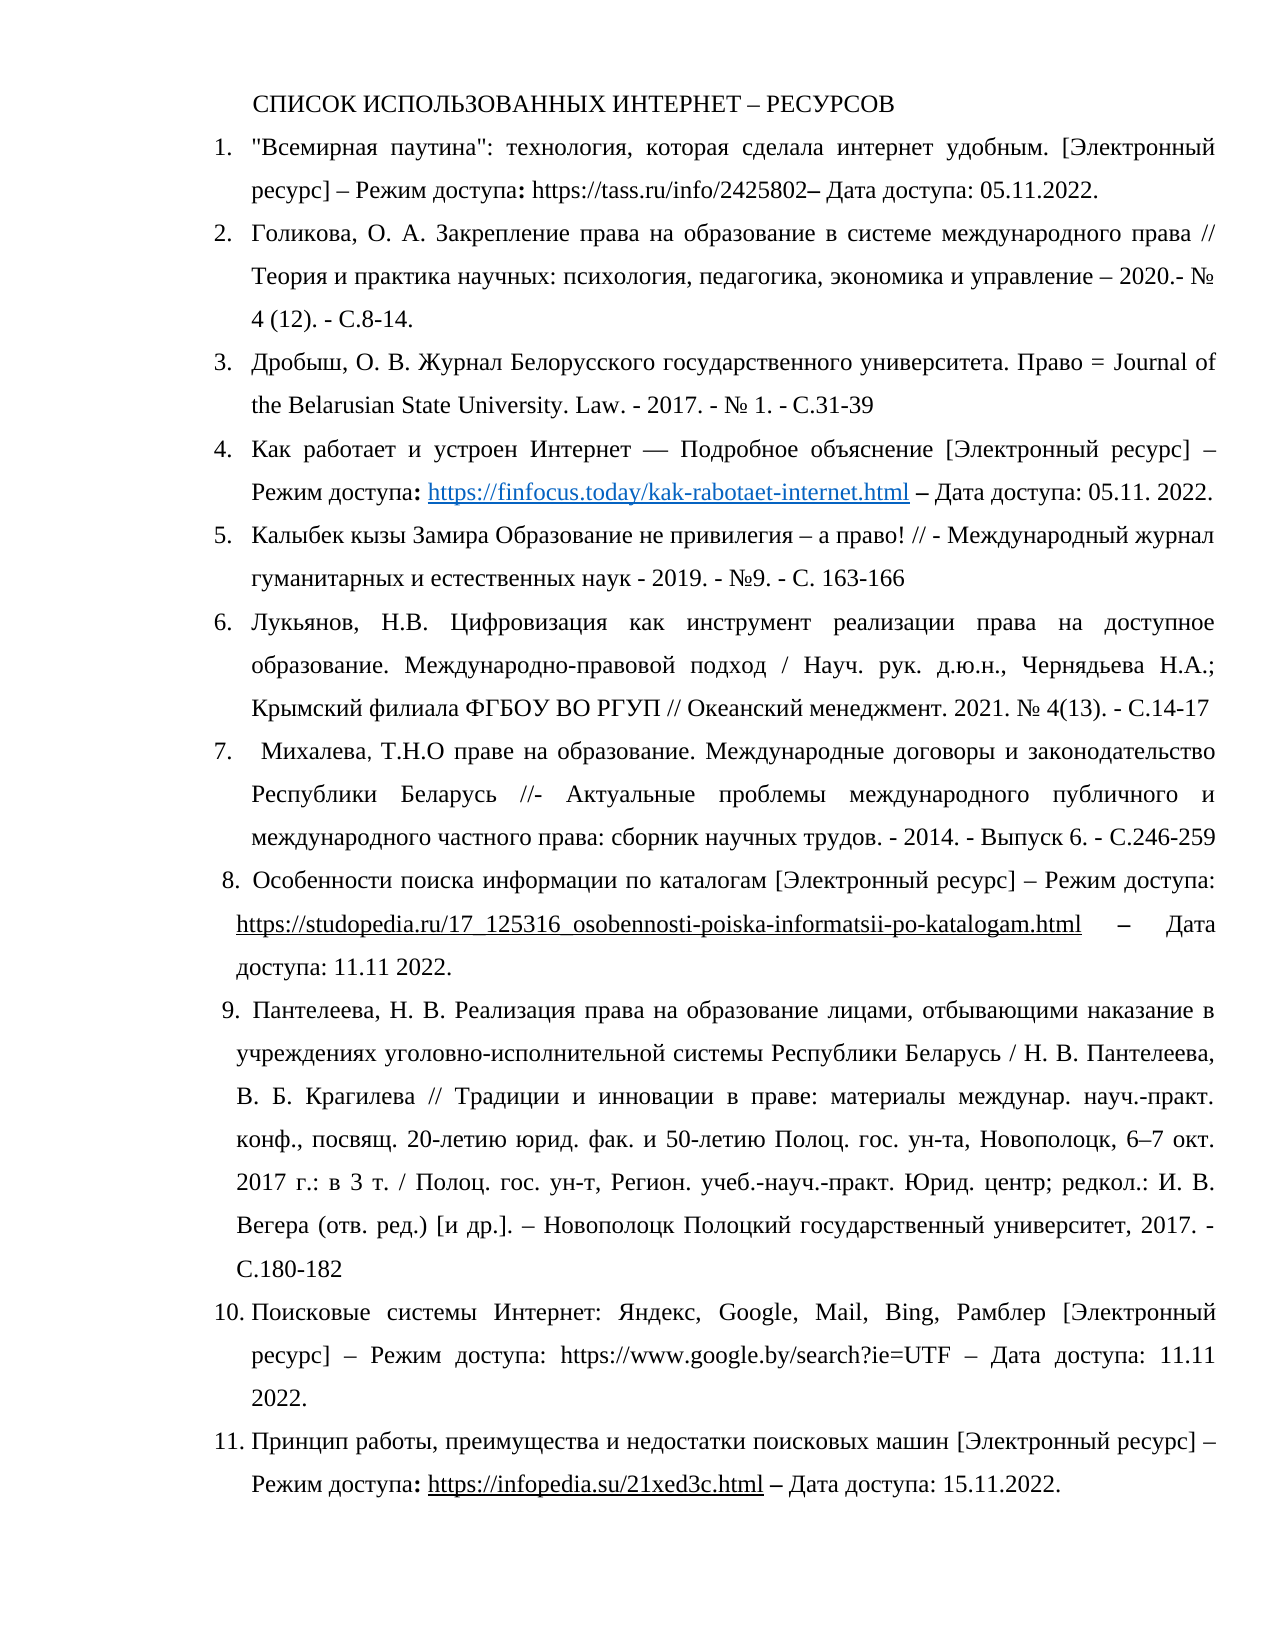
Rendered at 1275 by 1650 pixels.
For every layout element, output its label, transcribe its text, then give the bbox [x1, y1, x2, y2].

list Михалева, Т.Н.О праве на образование. Международные договоры и законодательство Республики Беларусь //- Актуальные проблемы международного публичного и международного частного права: сборник научных трудов. - 2014. - Выпуск 6. - C.246-259 [213, 736, 1216, 851]
list Калыбек кызы Замира Образование не привилегия – а право! // - Международный журнал гуманитарных и естественных наук - 2019. - №9. - С. 163-166 [213, 520, 1216, 592]
list Особенности поиска информации по каталогам [Электронный ресурс] – Режим доступа: https://studopedia.ru/17_125316_osobennosti-poiska-informatsii-po-katalogam.html – Дата доступа: 11.11 2022. [222, 866, 1216, 981]
list "Всемирная паутина": технология, которая сделала интернет удобным. [Электронный ресурс] – Режим доступа: https://tass.ru/info/2425802– Дата доступа: 05.11.2022. [213, 132, 1216, 204]
list Лукьянов, Н.В. Цифровизация как инструмент реализации права на доступное образование. Международно-правовой подход / Науч. рук. д.ю.н., Чернядьева Н.А.; Крымский филиала ФГБОУ ВО РГУП // Океанский менеджмент. 2021. № 4(13). - С.14-17 [213, 607, 1216, 722]
list Принцип работы, преимущества и недостатки поисковых машин [Электронный ресурс] – Режим доступа: https://infopedia.su/21xed3c.html – Дата доступа: 15.11.2022. [213, 1426, 1216, 1498]
list Дробыш, О. В. Журнал Белорусского государственного университета. Право = Journal of the Belarusian State University. Law. - 2017. - № 1. - С.31-39 [213, 347, 1216, 419]
list Пантелеева, Н. В. Реализация права на образование лицами, отбывающими наказание в учреждениях уголовно-исполнительной системы Республики Беларусь / Н. В. Пантелеева, В. Б. Крагилева // Традиции и инновации в праве: материалы междунар. науч.-практ. конф., посвящ. 20-летию юрид. фак. и 50-летию Полоц. гос. ун-та, Новополоцк, 6–7 окт. 2017 г.: в 3 т. / Полоц. гос. ун-т, Регион. учеб.-науч.-практ. Юрид. центр; редкол.: И. В. Вегера (отв. ред.) [и др.]. – Новополоцк Полоцкий государственный университет, 2017. - С.180-182 [222, 995, 1216, 1282]
list Голикова, О. А. Закрепление права на образование в системе международного права // Теория и практика научных: психология, педагогика, экономика и управление – 2020.- № 4 (12). - С.8-14. [213, 218, 1216, 333]
list Как работает и устроен Интернет — Подробное объяснение [Электронный ресурс] – Режим доступа: https://finfocus.today/kak-rabotaet-internet.html – Дата доступа: 05.11. 2022. [213, 434, 1216, 506]
list Поисковые системы Интернет: Яндекс, Google, Mail, Bing, Рамблер [Электронный ресурс] – Режим доступа: https://www.google.by/search?ie=UTF – Дата доступа: 11.11 2022. [213, 1297, 1216, 1412]
text СПИСОК ИСПОЛЬЗОВАННЫХ ИНТЕРНЕТ – РЕСУРСОВ [177, 89, 1216, 117]
